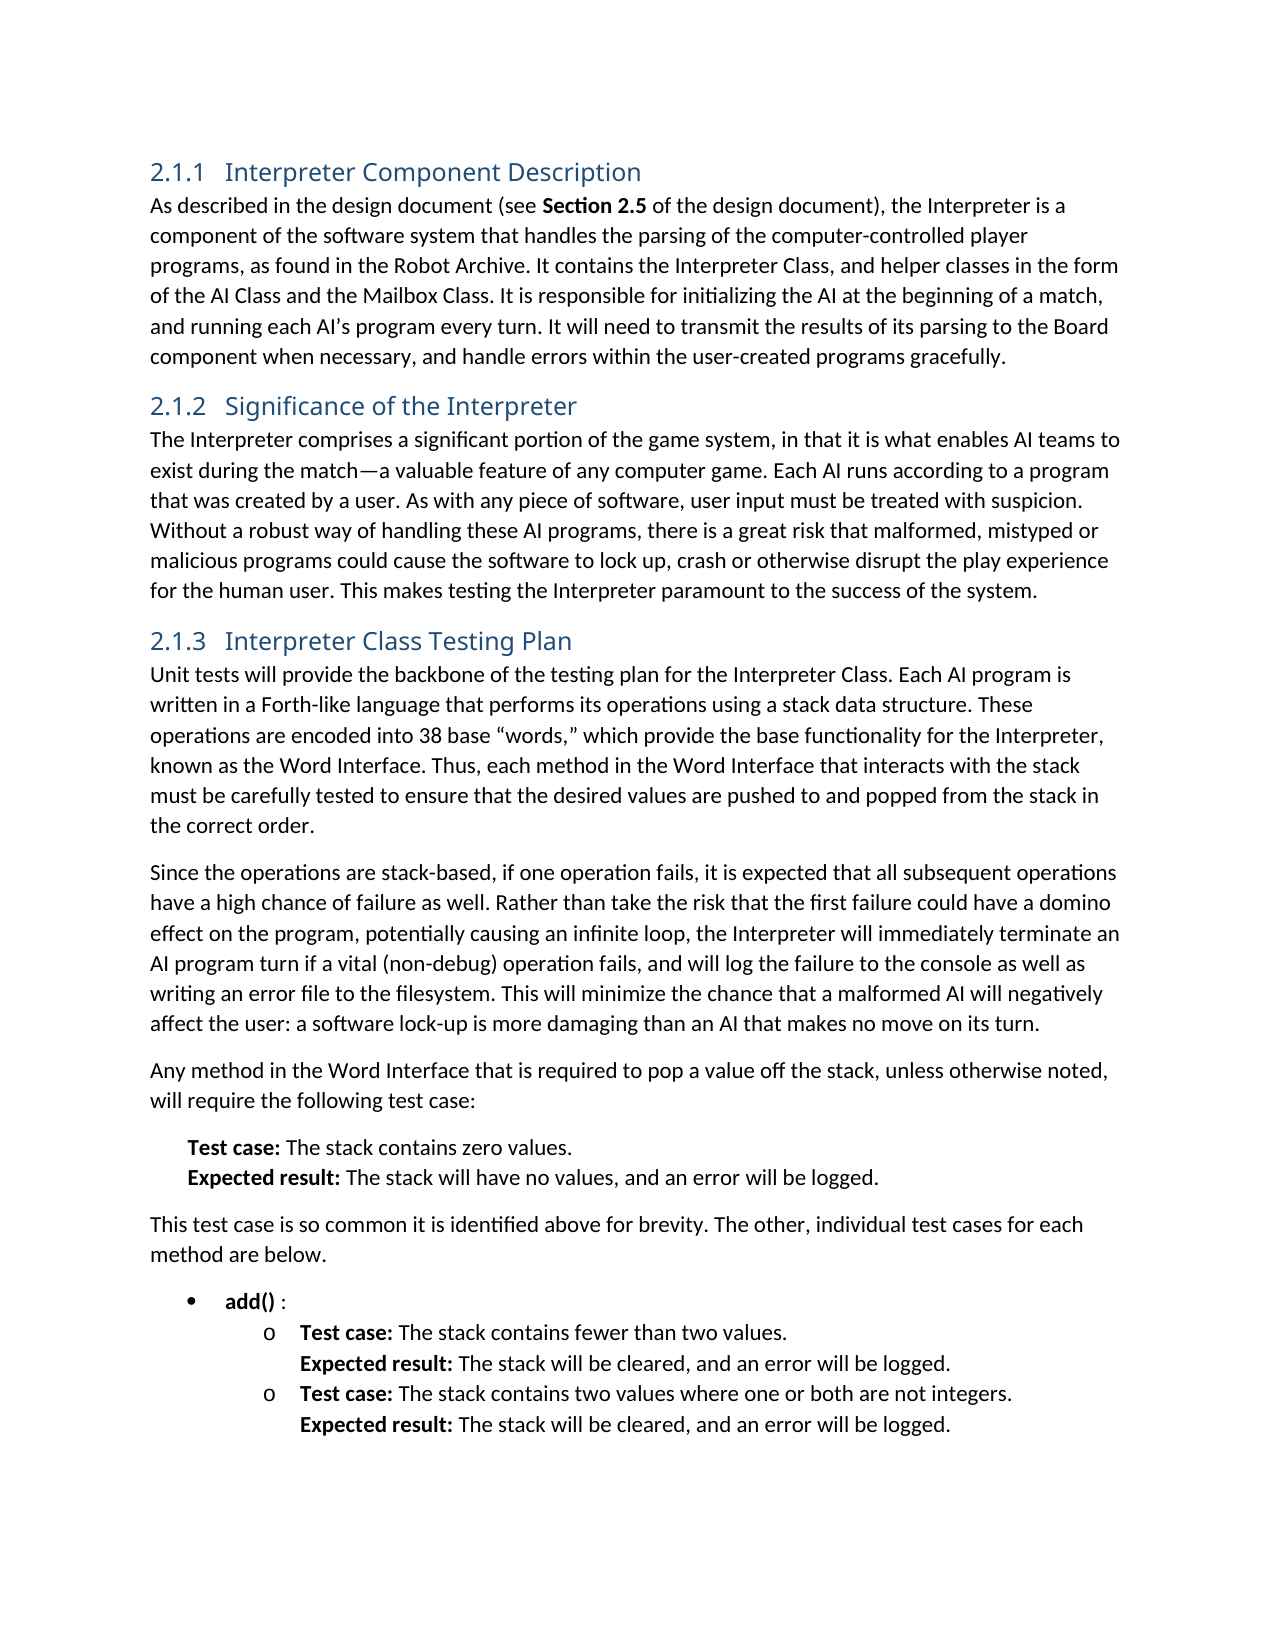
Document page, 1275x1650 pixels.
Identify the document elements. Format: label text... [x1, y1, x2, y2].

text Test case: The stack contains zero values. Expected result: The stack will have no values, and an error will be logged. [187, 1133, 1125, 1191]
text Since the operations are stack-based, if one operation fails, it is expected that all subsequent operations have a high chance of failure as well. Rather than take the risk that the first failure could have a domino effect on the program, potentially causing an infinite loop, the Interpreter will immediately terminate an AI program turn if a vital (non-debug) operation fails, and will log the failure to the console as well as writing an error file to the filesystem. This will minimize the chance that a malformed AI will negatively affect the user: a software lock-up is more damaging than an AI that makes no move on its turn. [150, 858, 1125, 1037]
list Test case: The stack contains two values where one or both are not integers. Expected result: The stack will be cleared, and an error will be logged. [262, 1379, 1125, 1438]
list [262, 1318, 1125, 1377]
subtitle 2.1.2 Significance of the Interpreter [150, 389, 1125, 423]
text Any method in the Word Interface that is required to pop a value off the stack, unless otherwise noted, will require the following test case: [150, 1056, 1125, 1114]
subtitle 2.1.3 Interpreter Class Testing Plan [150, 623, 1125, 658]
subtitle 2.1.1 Interpreter Component Description [150, 154, 1125, 188]
list add() : [187, 1287, 1125, 1315]
text Unit tests will provide the backbone of the testing plan for the Interpreter Class. Each AI program is written in a Forth-like language that performs its operations using a stack data structure. These operations are encoded into 38 base “words,” which provide the base functionality for the Interpreter, known as the Word Interface. Thus, each method in the Word Interface that interacts with the stack must be carefully tested to ensure that the desired values are pushed to and popped from the stack in the correct order. [150, 660, 1125, 839]
text This test case is so common it is identified above for brevity. The other, individual test cases for each method are below. [150, 1210, 1125, 1268]
text The Interpreter comprises a significant portion of the game system, in that it is what enables AI teams to exist during the match—a valuable feature of any computer game. Each AI runs according to a program that was created by a user. As with any piece of software, user input must be treated with suspicion. Without a robust way of handling these AI programs, there is a great risk that malformed, mistyped or malicious programs could cause the software to lock up, crash or otherwise disrupt the play experience for the human user. This makes testing the Interpreter paramount to the success of the system. [150, 426, 1125, 605]
text As described in the design document (see Section 2.5 of the design document), the Interpreter is a component of the software system that handles the parsing of the computer-controlled player programs, as found in the Robot Archive. It contains the Interpreter Class, and helper classes in the form of the AI Class and the Mailbox Class. It is responsible for initializing the AI at the beginning of a match, and running each AI’s program every turn. It will need to transmit the results of its parsing to the Board component when necessary, and handle errors within the user-created programs gracefully. [150, 191, 1125, 370]
